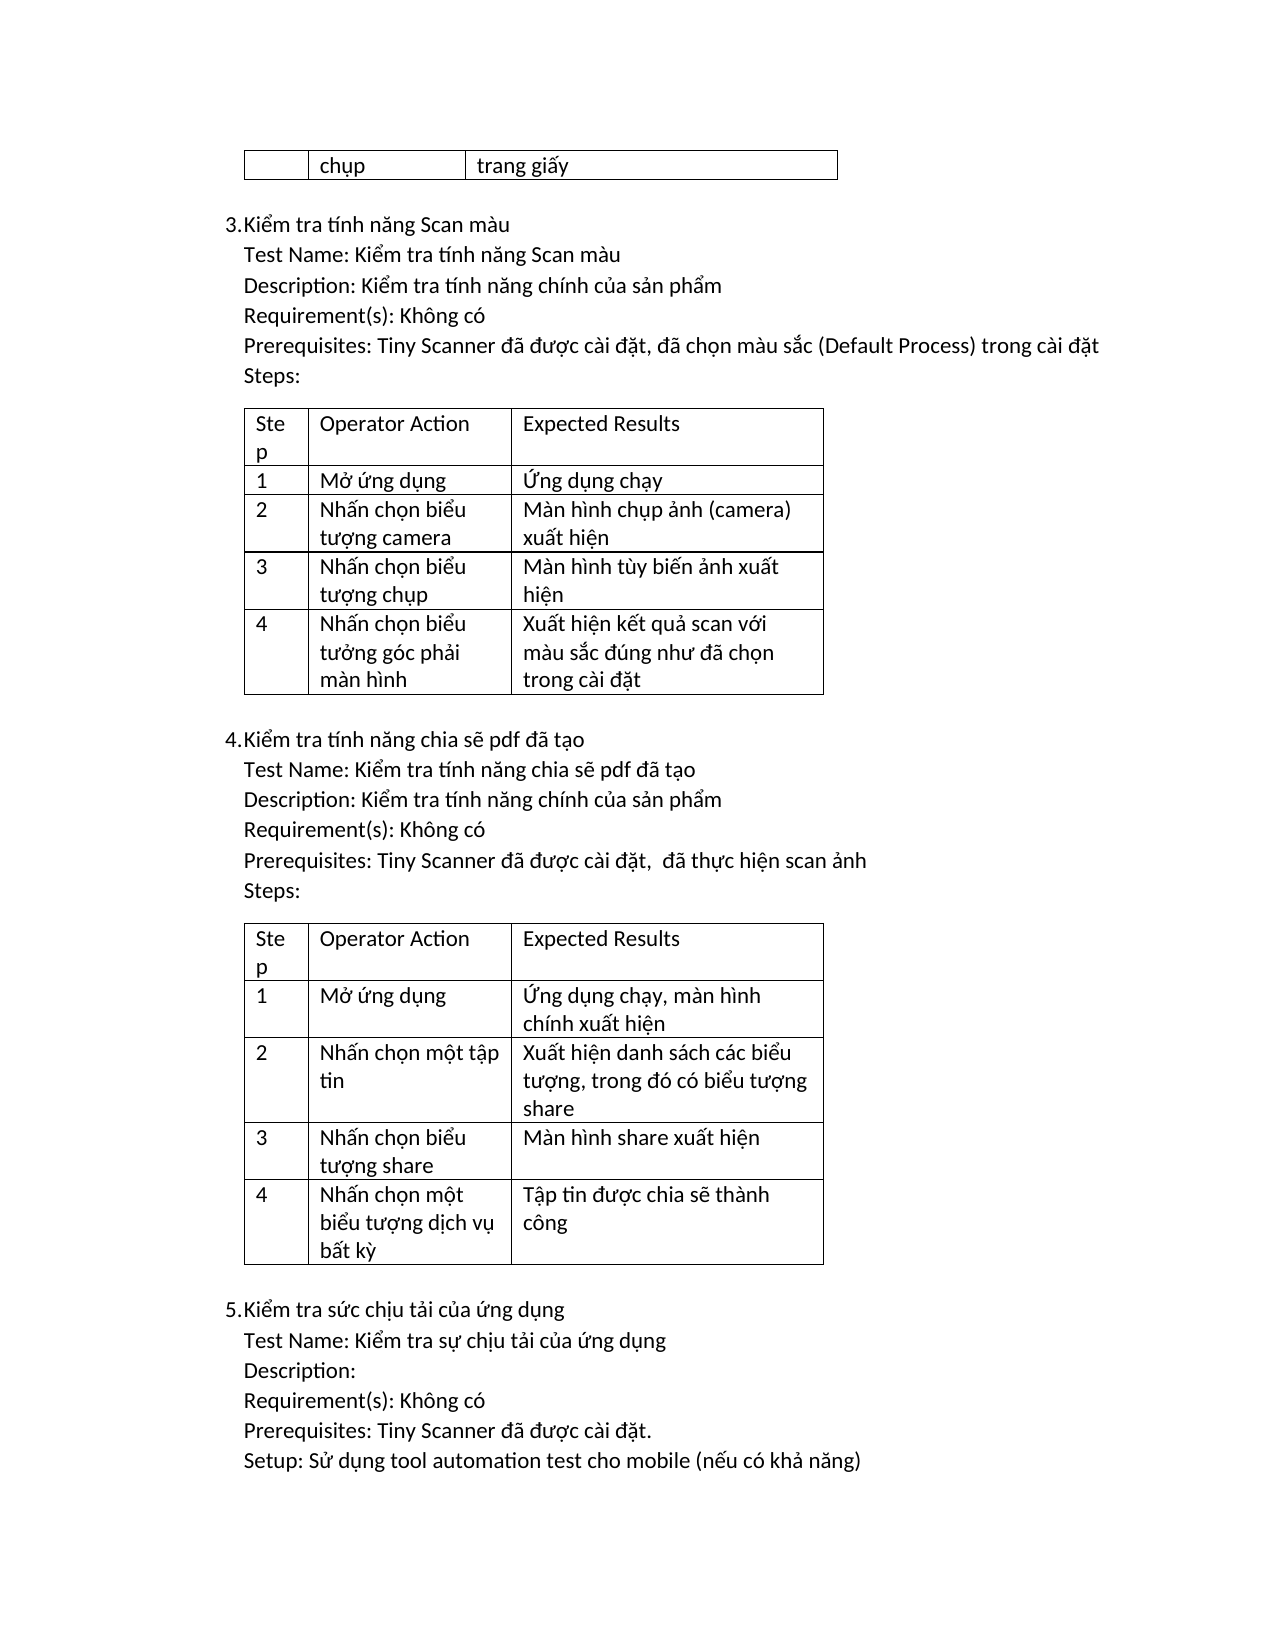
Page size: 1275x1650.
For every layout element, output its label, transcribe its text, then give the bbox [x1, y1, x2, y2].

list Description: Kiểm tra tính năng chính của sản phẩm [244, 785, 1125, 813]
list Setup: Sử dụng tool automation test cho mobile (nếu có khả năng) [244, 1447, 1125, 1474]
table_cell Nhấn chọn một biểu tượng dịch vụ bất kỳ [309, 1180, 511, 1264]
list Prerequisites: Tiny Scanner đã được cài đặt, đã thực hiện scan ảnh [244, 846, 1125, 874]
table_cell 2 [245, 1038, 308, 1122]
list Requirement(s): Không có [244, 816, 1125, 843]
list Test Name: Kiểm tra tính năng chia sẽ pdf đã tạo [244, 755, 1125, 783]
list Test Name: Kiểm tra sự chịu tải của ứng dụng [244, 1326, 1125, 1354]
table_header Operator Action [309, 409, 511, 465]
table_cell 4 [245, 610, 308, 694]
table_header Expected Results [512, 924, 823, 980]
table_header Step [245, 409, 308, 465]
table_cell Xuất hiện danh sách các biểu tượng, trong đó có biểu tượng share [512, 1038, 823, 1122]
table_cell Xuất hiện kết quả scan với màu sắc đúng như đã chọn trong cài đặt [512, 610, 823, 694]
table_cell Tập tin được chia sẽ thành công [512, 1180, 823, 1264]
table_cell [309, 151, 465, 179]
list Description: Kiểm tra tính năng chính của sản phẩm [244, 271, 1125, 299]
table_cell 4 [245, 1180, 308, 1264]
table_cell Màn hình share xuất hiện [512, 1123, 823, 1179]
table_cell 2 [245, 495, 308, 551]
table_cell Mở ứng dụng [309, 466, 511, 494]
table_cell 3 [245, 553, 308, 608]
table_cell Màn hình chụp ảnh (camera) xuất hiện [512, 495, 823, 551]
list Kiểm tra tính năng chia sẽ pdf đã tạo [225, 725, 1125, 753]
list Steps: [244, 876, 1125, 904]
table_cell Ứng dụng chạy, màn hình chính xuất hiện [512, 981, 823, 1037]
table_cell Ứng dụng chạy [512, 466, 823, 494]
table_cell Nhấn chọn biểu tượng chụp [309, 553, 511, 608]
list Prerequisites: Tiny Scanner đã được cài đặt, đã chọn màu sắc (Default Process) trong cài đặt [244, 331, 1125, 359]
list Requirement(s): Không có [244, 1386, 1125, 1414]
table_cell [466, 151, 837, 179]
list Prerequisites: Tiny Scanner đã được cài đặt. [244, 1416, 1125, 1444]
list Steps: [244, 361, 1125, 389]
list Requirement(s): Không có [244, 301, 1125, 329]
list Kiểm tra sức chịu tải của ứng dụng [225, 1296, 1125, 1323]
table_cell Nhấn chọn biểu tượng share [309, 1123, 511, 1179]
table_cell Nhấn chọn biểu tưởng góc phải màn hình [309, 610, 511, 694]
table_header Expected Results [512, 409, 823, 465]
table_cell Màn hình tùy biến ảnh xuất hiện [512, 553, 823, 608]
table_header Operator Action [309, 924, 511, 980]
table_cell 3 [245, 1123, 308, 1179]
table_cell Nhấn chọn một tập tin [309, 1038, 511, 1122]
list Test Name: Kiểm tra tính năng Scan màu [244, 241, 1125, 268]
list Kiểm tra tính năng Scan màu [225, 210, 1125, 238]
table_cell Nhấn chọn biểu tượng camera [309, 495, 511, 551]
table_cell Mở ứng dụng [309, 981, 511, 1037]
list Description: [244, 1356, 1125, 1384]
table_header Step [245, 924, 308, 980]
table_cell 3 [245, 151, 308, 179]
table_cell 1 [245, 981, 308, 1037]
table_cell 1 [245, 466, 308, 494]
